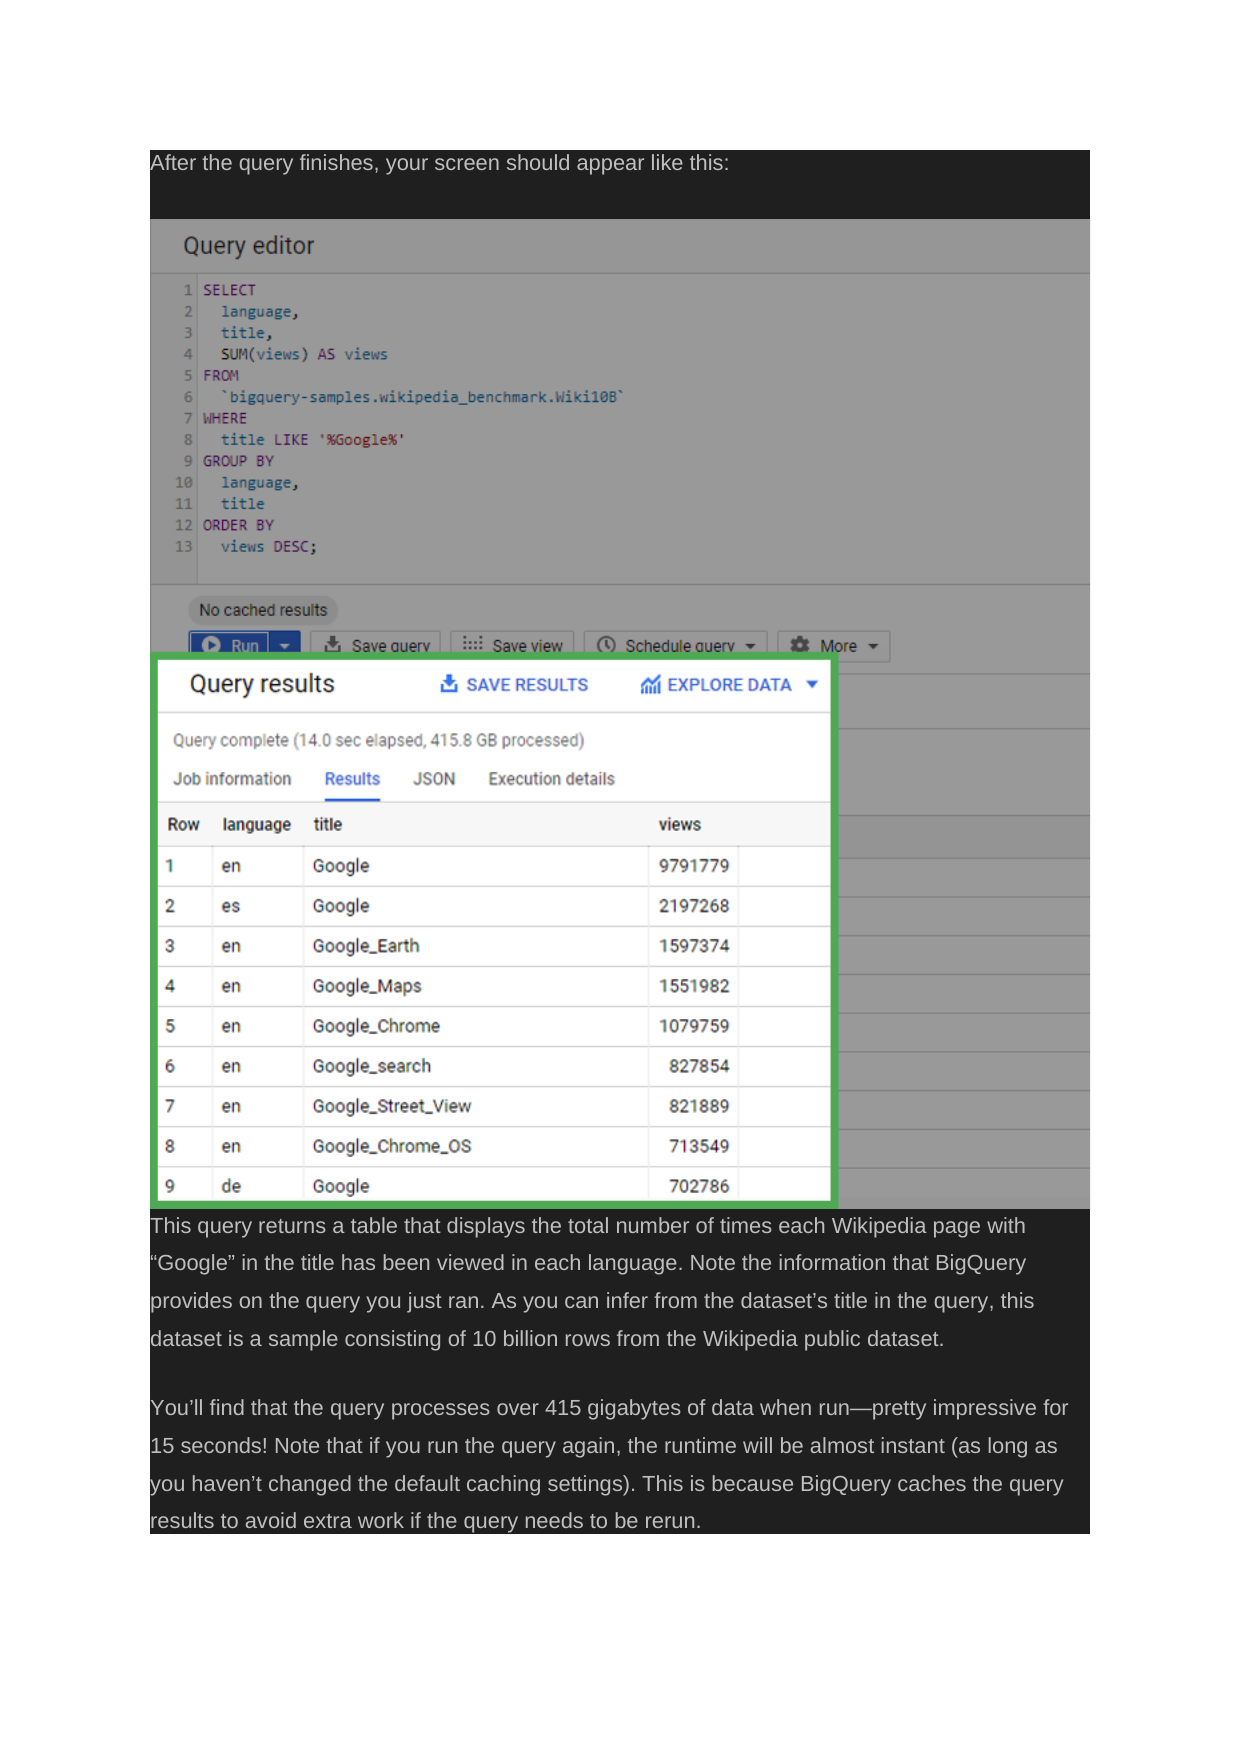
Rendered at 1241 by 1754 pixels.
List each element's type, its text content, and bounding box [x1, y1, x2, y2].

picture [150, 219, 1091, 1209]
text You’ll find that the query processes over 415 gigabytes of data when run—pretty impressive for 15 seconds! Note that if you run the query again, the runtime will be almost instant (as long as you haven’t changed the default caching settings). This is because BigQuery caches the query results to avoid extra work if the query needs to be rerun. [150, 1395, 1090, 1534]
text This query returns a table that displays the total number of times each Wikipedia page with “Google” in the title has been viewed in each language. Note the information that BigQuery provides on the query you just ran. As you can infer from the dataset’s title in the query, this dataset is a sample consisting of 10 billion rows from the Wikipedia public dataset. [150, 1212, 1090, 1351]
text After the query finishes, your screen should appear like this: [150, 150, 1090, 175]
